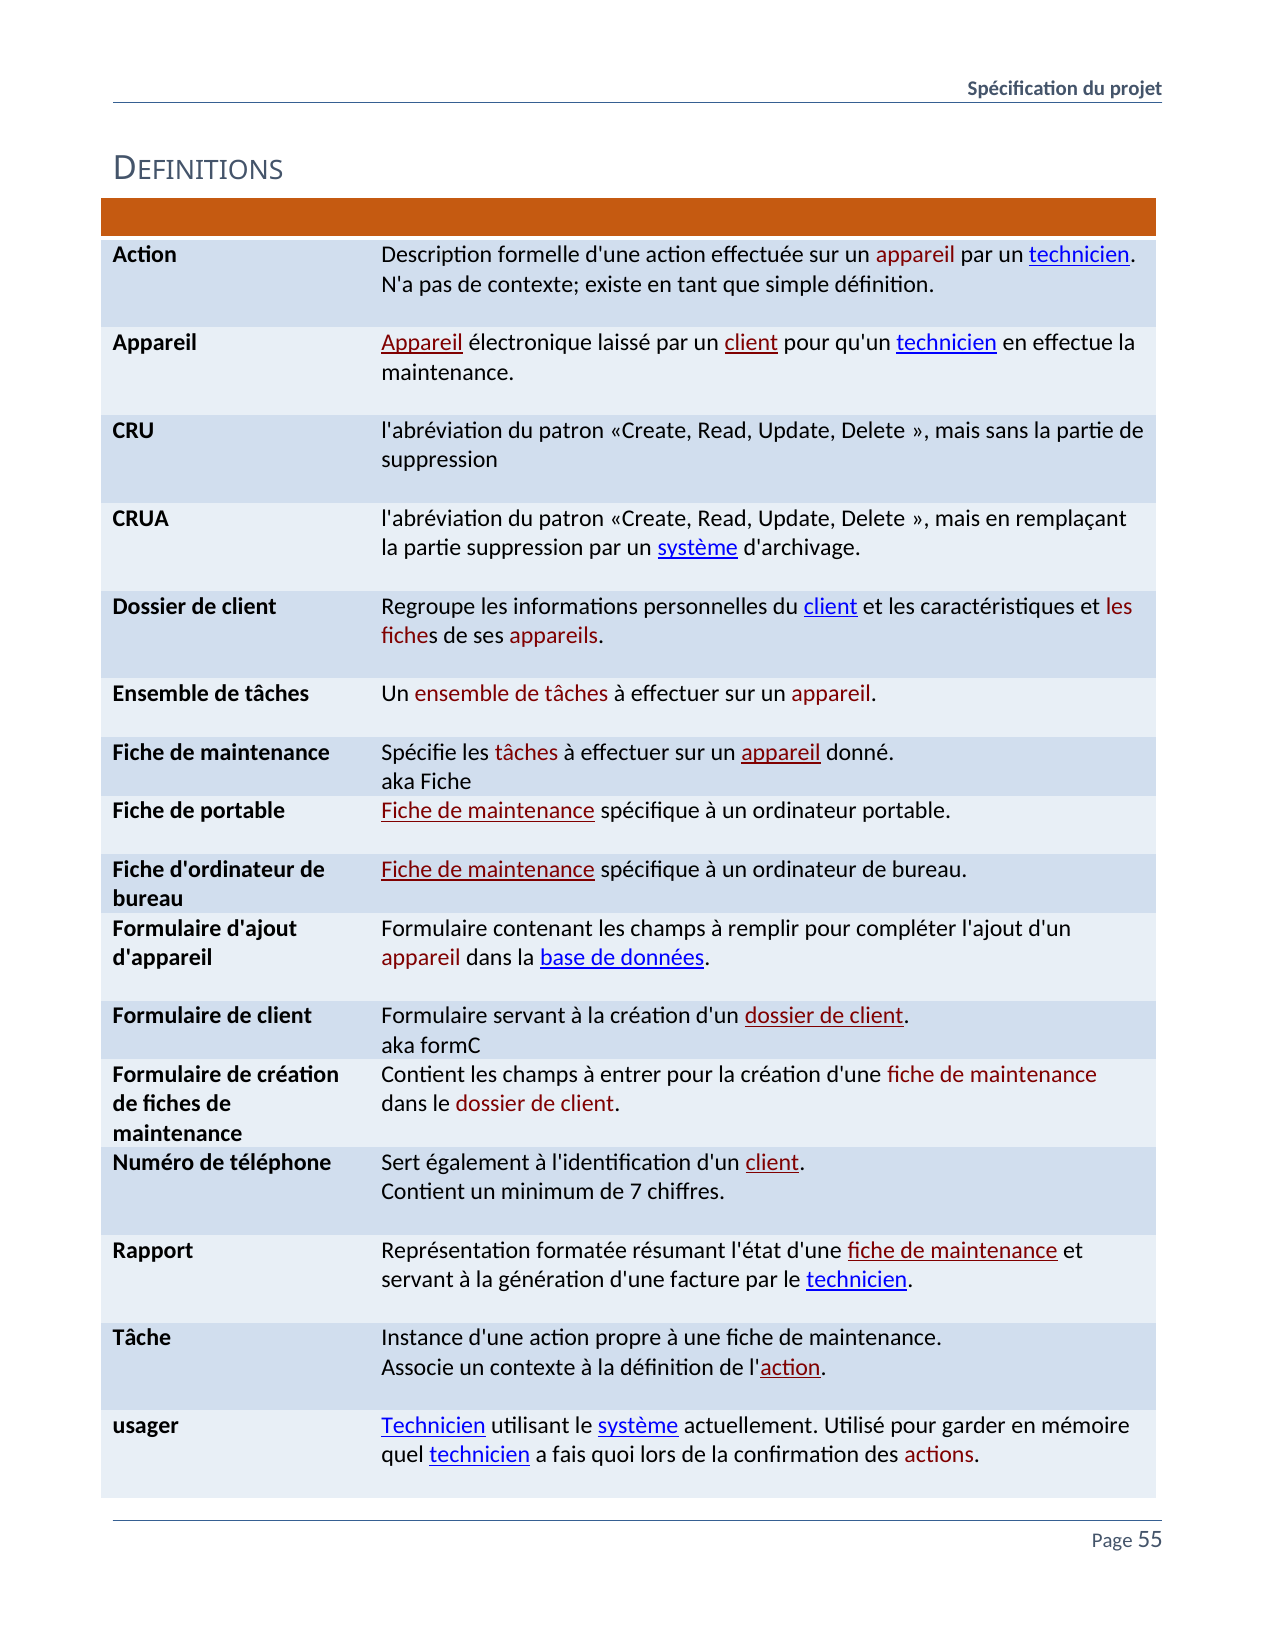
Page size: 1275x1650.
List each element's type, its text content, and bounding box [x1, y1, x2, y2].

table_cell Formulaire de création de fiches de maintenance [101, 1059, 370, 1147]
table_cell Contient les champs à entrer pour la création d'une fiche de maintenance dans le dossier de client. [370, 1059, 1156, 1147]
table_cell Formulaire d'ajout d'appareil [101, 913, 370, 1001]
table_cell Technicien utilisant le système actuellement. Utilisé pour garder en mémoire quel technicien a fais quoi lors de la confirmation des actions. [370, 1410, 1156, 1498]
table_header [370, 198, 1156, 236]
table_header [101, 198, 370, 236]
table_cell CRUA [101, 503, 370, 591]
table_cell Formulaire contenant les champs à remplir pour compléter l'ajout d'un appareil dans la base de données. [370, 913, 1156, 1001]
table_cell Numéro de téléphone [101, 1147, 370, 1235]
table_cell Fiche de maintenance [101, 737, 370, 796]
table_cell Ensemble de tâches [101, 679, 370, 737]
table_cell l'abréviation du patron «Create, Read, Update, Delete », mais en remplaçant la partie suppression par un système d'archivage. [370, 503, 1156, 591]
table_cell Représentation formatée résumant l'état d'une fiche de maintenance et servant à la génération d'une facture par le technicien. [370, 1235, 1156, 1322]
table_cell Fiche de portable [101, 796, 370, 854]
table_cell Description formelle d'une action effectuée sur un appareil par un technicien. N'a pas de contexte; existe en tant que simple définition. [370, 240, 1156, 327]
table_cell Tâche [101, 1323, 370, 1410]
table_cell Instance d'une action propre à une fiche de maintenance. Associe un contexte à la définition de l'action. [370, 1323, 1156, 1410]
table_cell Sert également à l'identification d'un client. Contient un minimum de 7 chiffres. [370, 1147, 1156, 1235]
table_cell Spécifie les tâches à effectuer sur un appareil donné. aka Fiche [370, 737, 1156, 796]
table_cell Formulaire de client [101, 1001, 370, 1059]
table_cell Un ensemble de tâches à effectuer sur un appareil. [370, 679, 1156, 737]
table_cell Dossier de client [101, 591, 370, 678]
table_cell Appareil [101, 327, 370, 415]
table_cell l'abréviation du patron «Create, Read, Update, Delete », mais sans la partie de suppression [370, 415, 1156, 503]
table_cell Formulaire servant à la création d'un dossier de client. aka formC [370, 1001, 1156, 1059]
table_cell Fiche de maintenance spécifique à un ordinateur de bureau. [370, 854, 1156, 913]
table_cell Fiche de maintenance spécifique à un ordinateur portable. [370, 796, 1156, 854]
table_cell Rapport [101, 1235, 370, 1322]
table_cell Fiche d'ordinateur de bureau [101, 854, 370, 913]
table_cell Appareil électronique laissé par un client pour qu'un technicien en effectue la maintenance. [370, 327, 1156, 415]
subtitle Definitions [112, 144, 1162, 189]
table_cell Regroupe les informations personnelles du client et les caractéristiques et les fiches de ses appareils. [370, 591, 1156, 678]
table_cell CRU [101, 415, 370, 503]
table_cell Action [101, 240, 370, 327]
table_cell usager [101, 1410, 370, 1498]
